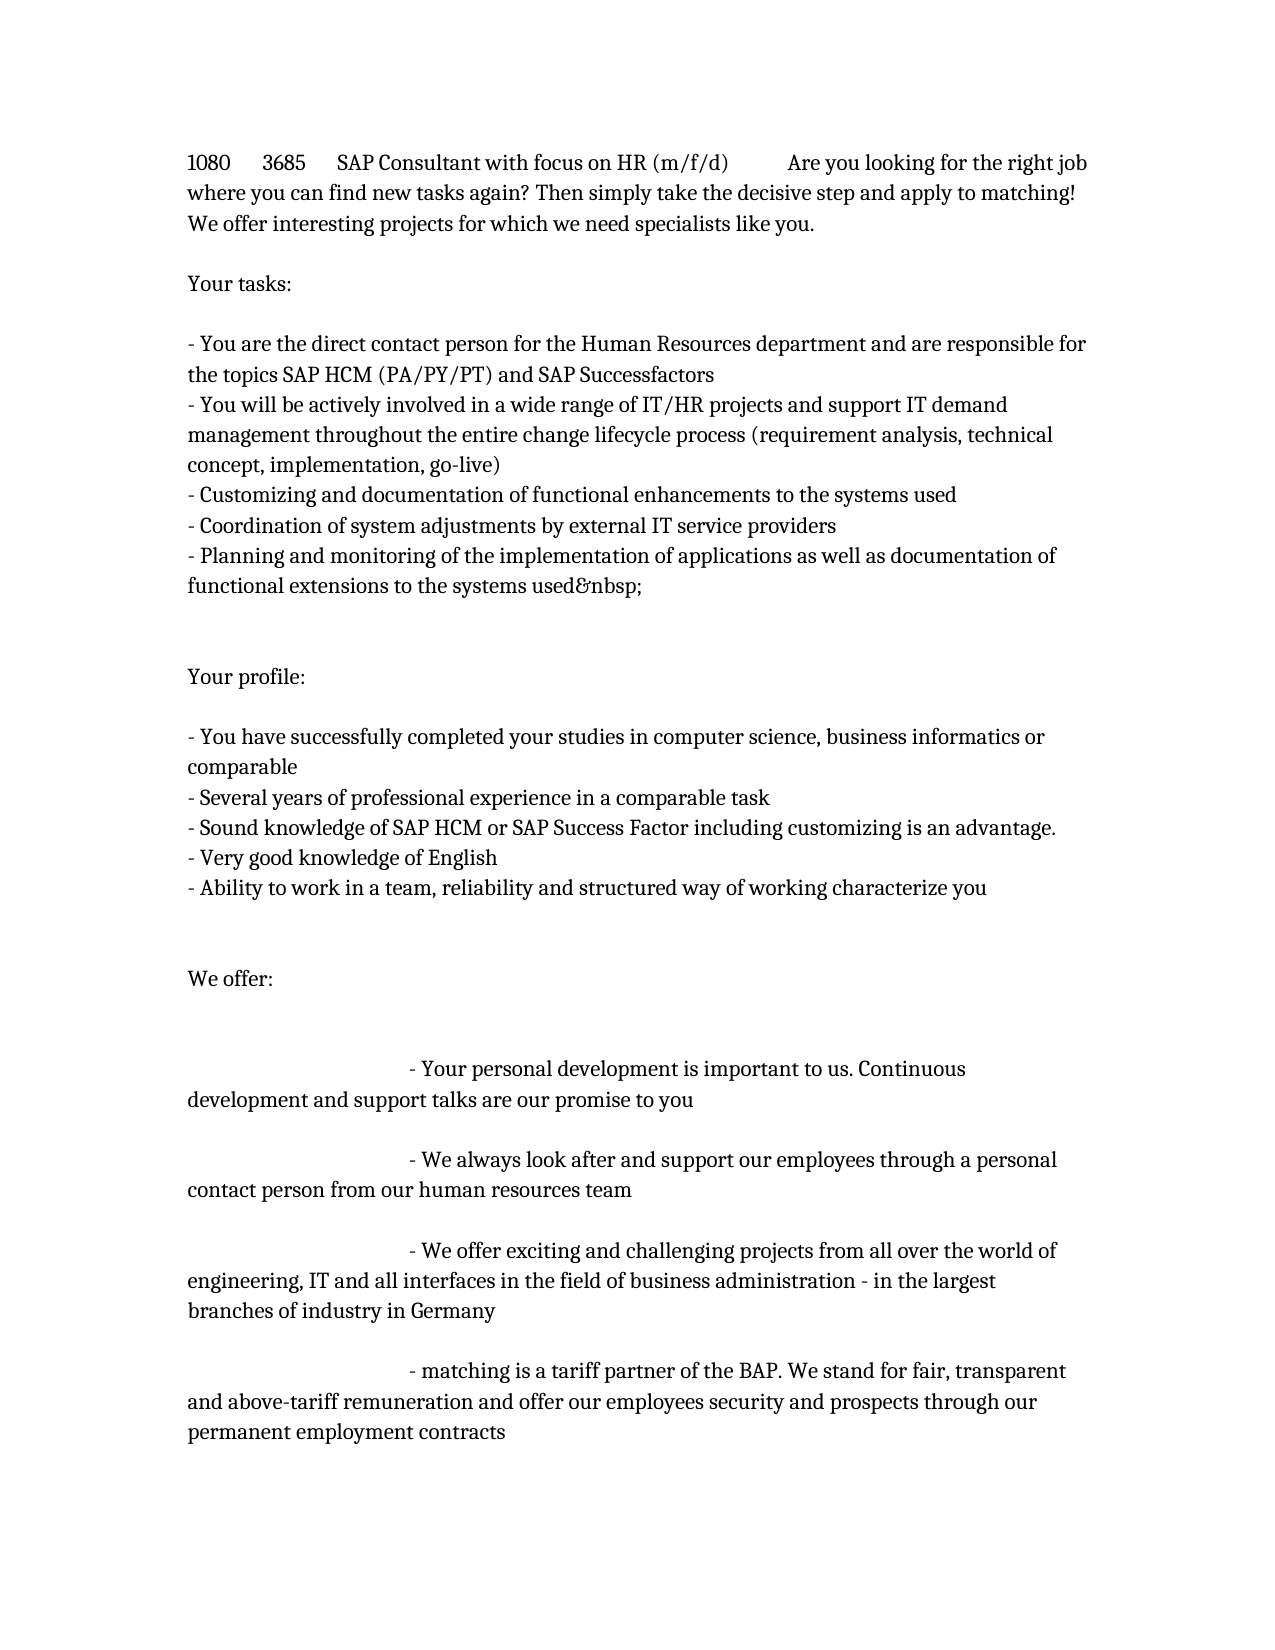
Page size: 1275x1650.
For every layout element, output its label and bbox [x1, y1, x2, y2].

text [187, 150, 1087, 1475]
